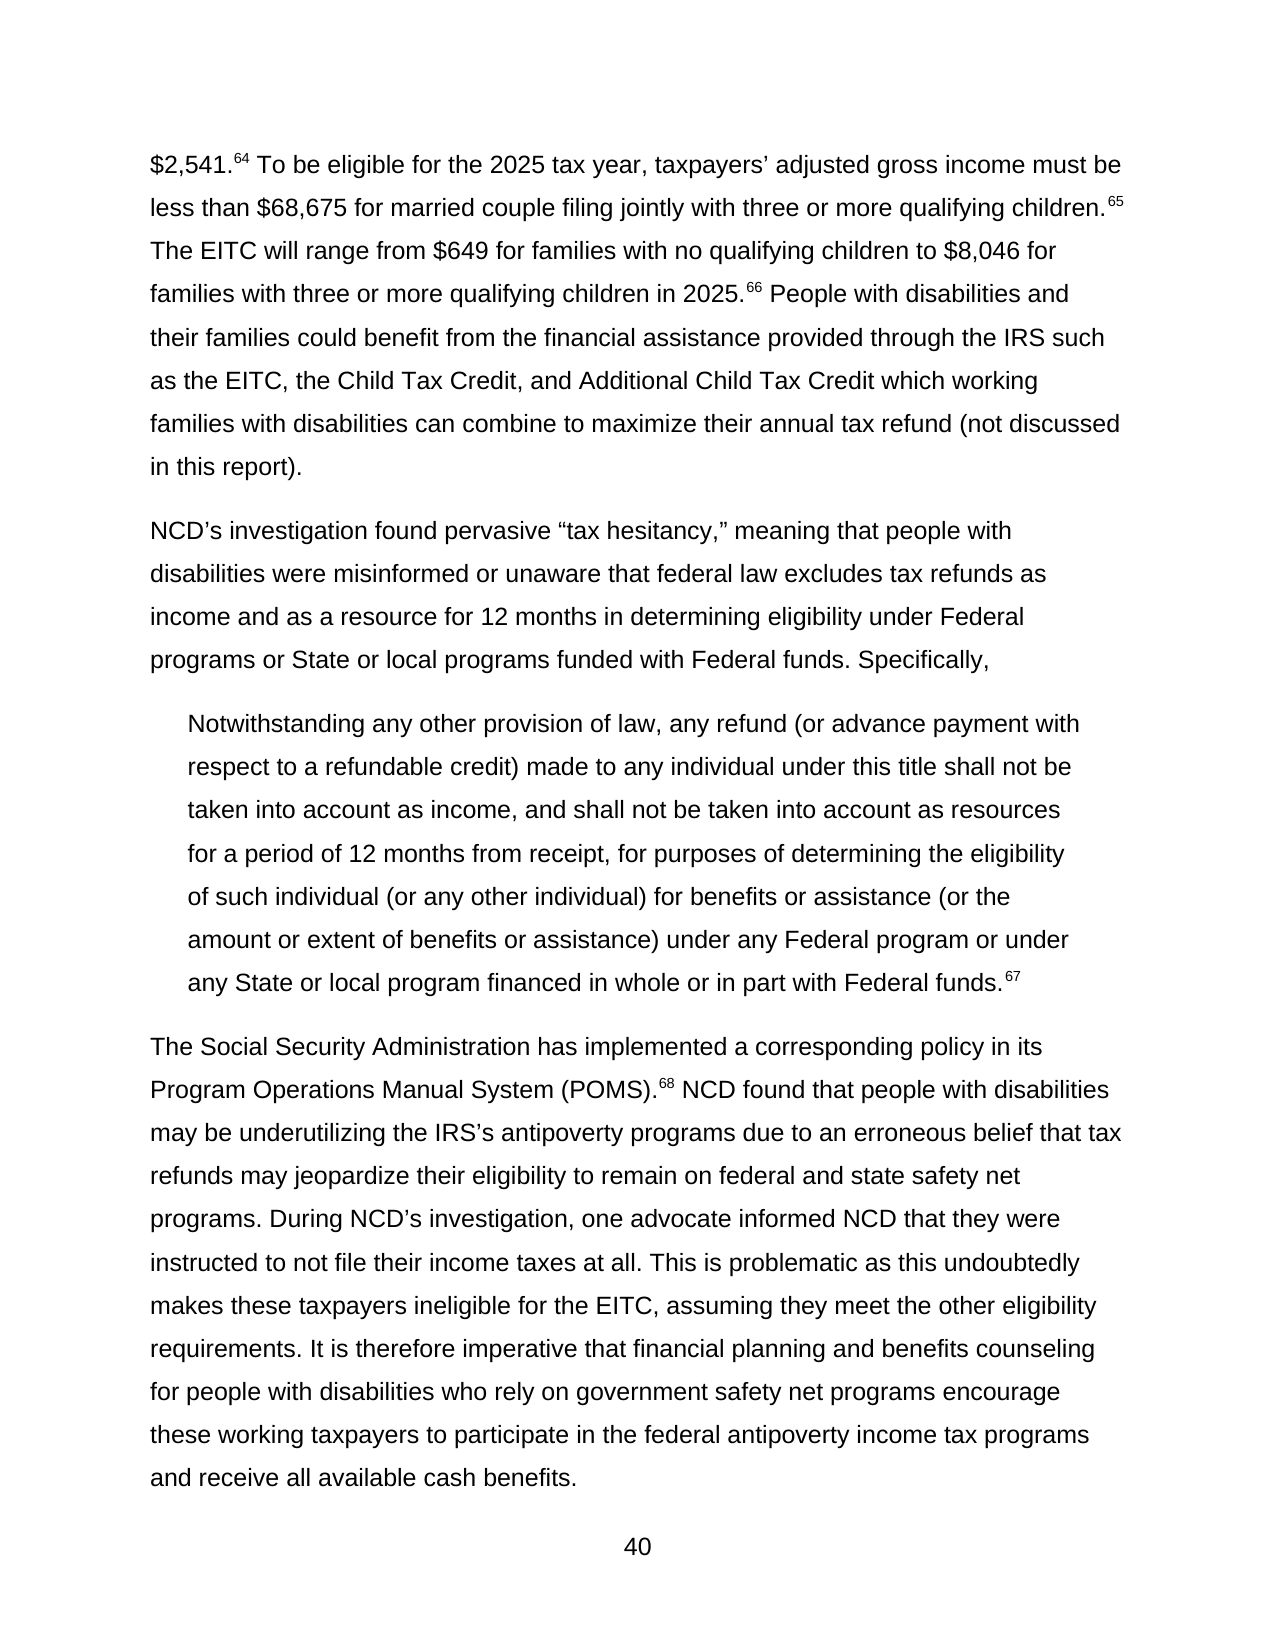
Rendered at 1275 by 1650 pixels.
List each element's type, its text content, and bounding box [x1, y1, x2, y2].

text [150, 150, 1125, 481]
text The Social Security Administration has implemented a corresponding policy in its Program Operations Manual System (POMS). NCD found that people with disabilities may be underutilizing the IRS’s antipoverty programs due to an erroneous belief that tax refunds may jeopardize their eligibility to remain on federal and state safety net programs. During NCD’s investigation, one advocate informed NCD that they were instructed to not file their income taxes at all. This is problematic as this undoubtedly makes these taxpayers ineligible for the EITC, assuming they meet the other eligibility requirements. It is therefore imperative that financial planning and benefits counseling for people with disabilities who rely on government safety net programs encourage these working taxpayers to participate in the federal antipoverty income tax programs and receive all available cash benefits. [150, 1032, 1125, 1492]
text NCD’s investigation found pervasive “tax hesitancy,” meaning that people with disabilities were misinformed or unaware that federal law excludes tax refunds as income and as a resource for 12 months in determining eligibility under Federal programs or State or local programs funded with Federal funds. Specifically, [150, 516, 1125, 674]
text Notwithstanding any other provision of law, any refund (or advance payment with respect to a refundable credit) made to any individual under this title shall not be taken into account as income, and shall not be taken into account as resources for a period of 12 months from receipt, for purposes of determining the eligibility of such individual (or any other individual) for benefits or assistance (or the amount or extent of benefits or assistance) under any Federal program or under any State or local program financed in whole or in part with Federal funds. [187, 709, 1087, 997]
